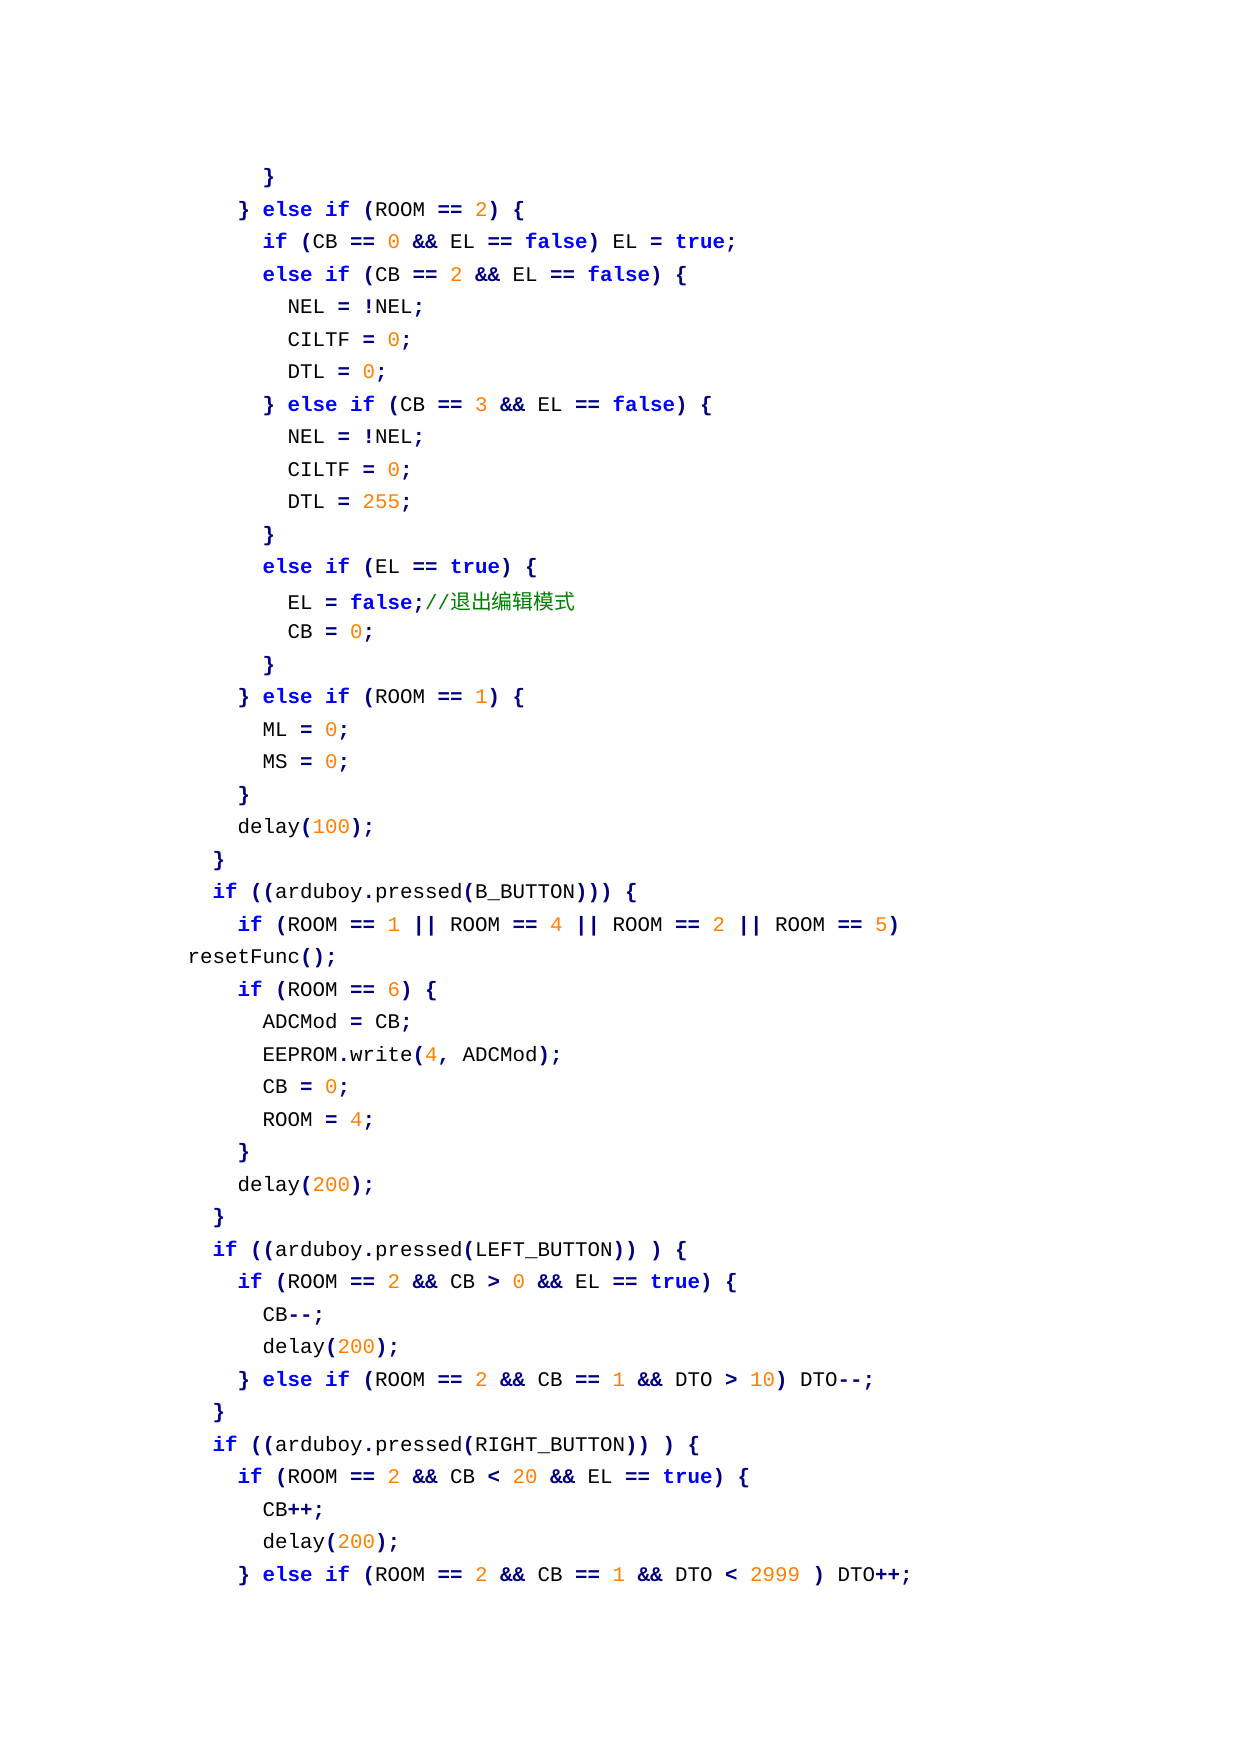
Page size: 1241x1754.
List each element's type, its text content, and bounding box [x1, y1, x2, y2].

text else if (CB == 2 && EL == false) { [187, 259, 1053, 292]
text } else if (ROOM == 2 && CB == 1 && DTO < 2999 ) DTO++; [187, 1559, 1053, 1592]
text } [187, 1202, 1053, 1234]
text if (ROOM == 1 || ROOM == 4 || ROOM == 2 || ROOM == 5) resetFunc(); [187, 909, 1053, 974]
text if (ROOM == 6) { [187, 974, 1053, 1007]
text delay(200); [187, 1332, 1053, 1364]
text } else if (CB == 3 && EL == false) { [187, 389, 1053, 422]
text EEPROM.write(4, ADCMod); [187, 1039, 1053, 1072]
text MS = 0; [187, 747, 1053, 779]
text DTL = 255; [187, 487, 1053, 519]
text } else if (ROOM == 2) { [187, 194, 1053, 227]
text if (ROOM == 2 && CB > 0 && EL == true) { [187, 1267, 1053, 1299]
text CB--; [187, 1299, 1053, 1332]
text NEL = !NEL; [187, 292, 1053, 324]
text ROOM = 4; [187, 1104, 1053, 1137]
text } [187, 779, 1053, 812]
text delay(200); [187, 1527, 1053, 1559]
text } [187, 649, 1053, 682]
text else if (EL == true) { [187, 552, 1053, 584]
text } [187, 1137, 1053, 1169]
text } else if (ROOM == 2 && CB == 1 && DTO > 10) DTO--; [187, 1364, 1053, 1397]
text NEL = !NEL; [187, 422, 1053, 454]
text } [187, 1397, 1053, 1429]
text if (CB == 0 && EL == false) EL = true; [187, 227, 1053, 259]
text ML = 0; [187, 714, 1053, 747]
text if ((arduboy.pressed(LEFT_BUTTON)) ) { [187, 1234, 1053, 1267]
text EL = false;//退出编辑模式 [187, 584, 1053, 617]
text } [187, 844, 1053, 877]
text CB = 0; [187, 1072, 1053, 1104]
text CB++; [187, 1494, 1053, 1527]
text CB = 0; [187, 617, 1053, 649]
text if ((arduboy.pressed(B_BUTTON))) { [187, 877, 1053, 909]
text delay(100); [187, 812, 1053, 844]
text CILTF = 0; [187, 324, 1053, 357]
text ADCMod = CB; [187, 1007, 1053, 1039]
text DTL = 0; [187, 357, 1053, 389]
text } [187, 162, 1053, 194]
text if ((arduboy.pressed(RIGHT_BUTTON)) ) { [187, 1429, 1053, 1462]
text delay(200); [187, 1169, 1053, 1202]
text CILTF = 0; [187, 454, 1053, 487]
text } [187, 519, 1053, 552]
text if (ROOM == 2 && CB < 20 && EL == true) { [187, 1462, 1053, 1494]
text } else if (ROOM == 1) { [187, 682, 1053, 714]
